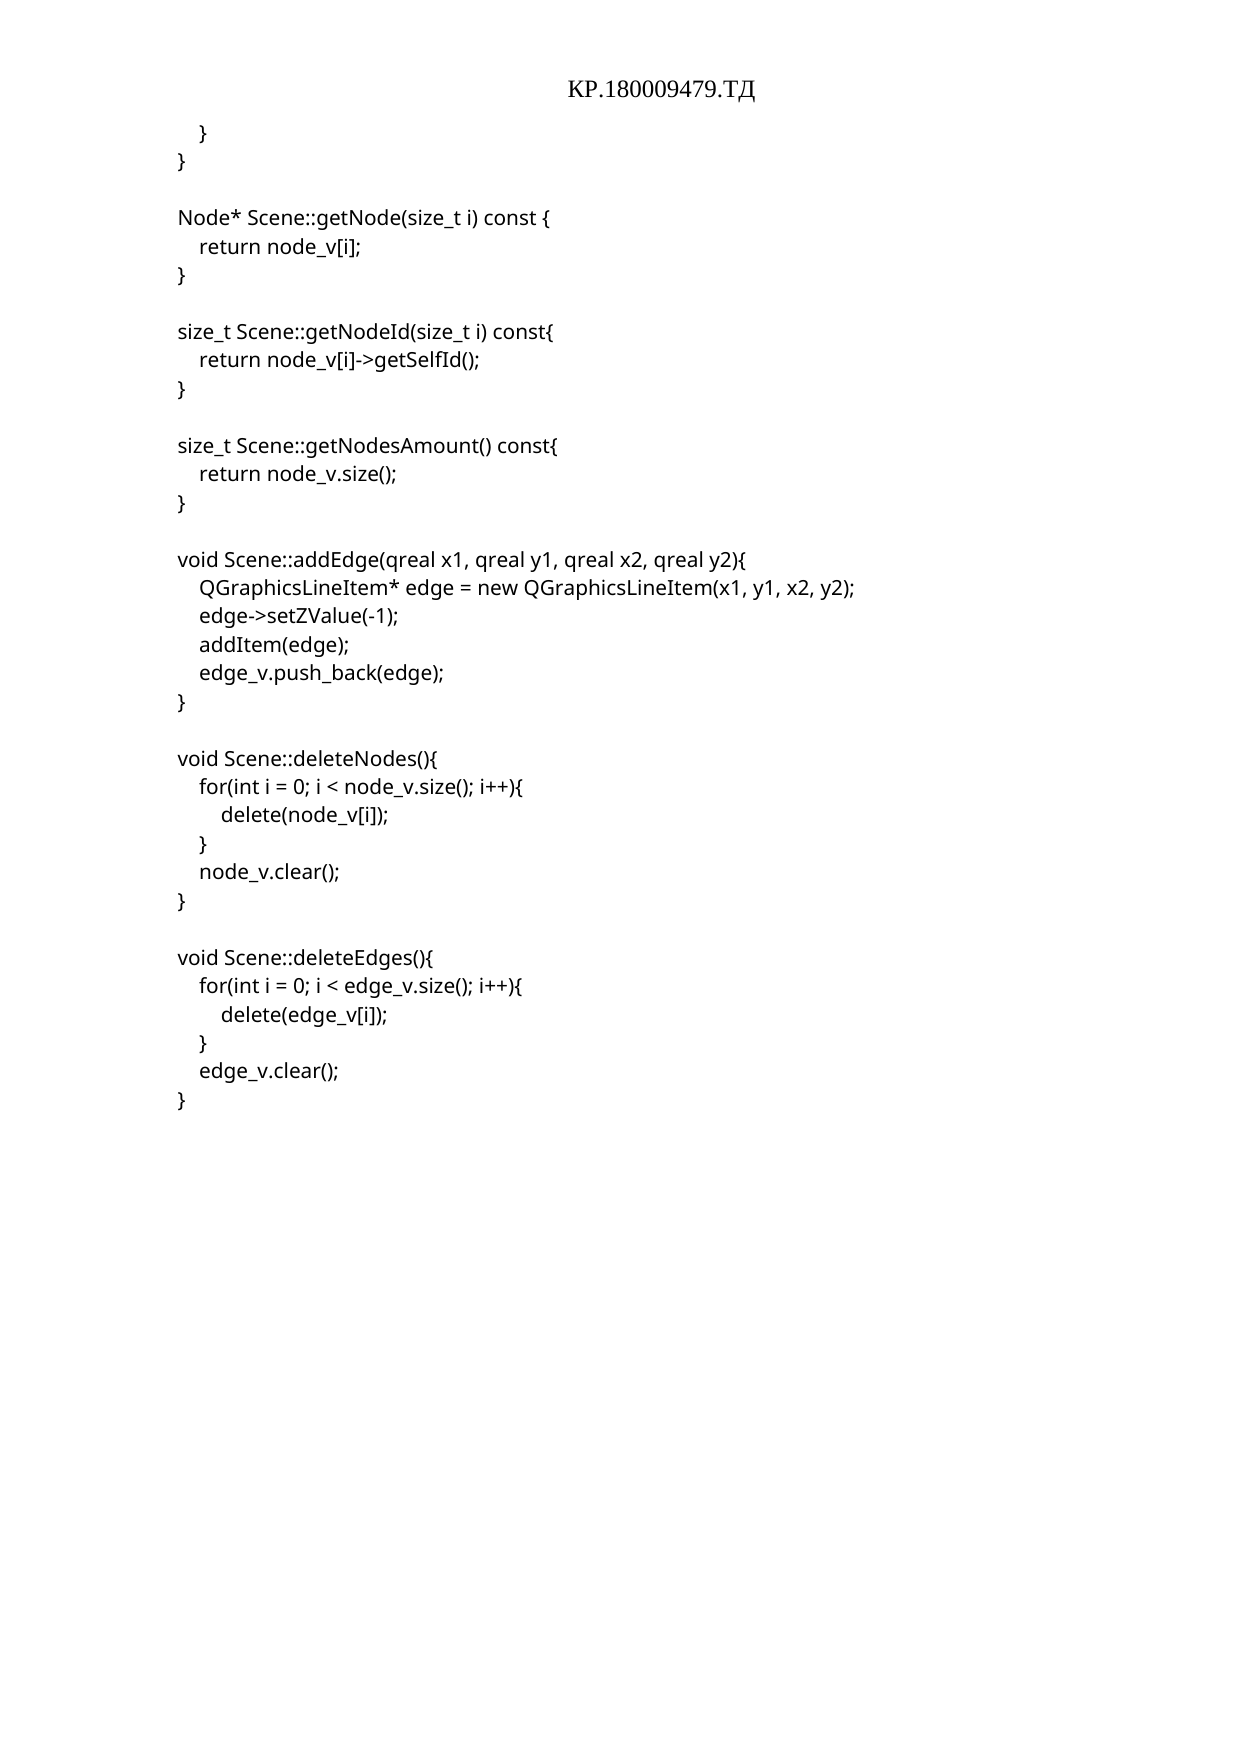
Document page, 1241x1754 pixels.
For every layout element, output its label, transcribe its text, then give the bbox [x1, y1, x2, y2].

text edge->setZValue(-1); [177, 602, 1152, 630]
text delete(edge_v[i]); [177, 1000, 1152, 1028]
text return node_v[i]; [177, 232, 1152, 260]
text edge_v.clear(); [177, 1057, 1152, 1085]
text delete(node_v[i]); [177, 801, 1152, 829]
text addItem(edge); [177, 630, 1152, 658]
text node_v.clear(); [177, 857, 1152, 886]
text for(int i = 0; i < edge_v.size(); i++){ [177, 971, 1152, 1000]
text } [177, 687, 1152, 715]
text QGraphicsLineItem* edge = new QGraphicsLineItem(x1, y1, x2, y2); [177, 573, 1152, 602]
text } [177, 488, 1152, 516]
text return node_v.size(); [177, 459, 1152, 488]
text void Scene::deleteNodes(){ [177, 744, 1152, 772]
text void Scene::deleteEdges(){ [177, 943, 1152, 971]
text } [177, 374, 1152, 402]
text Node* Scene::getNode(size_t i) const { [177, 203, 1152, 232]
text edge_v.push_back(edge); [177, 658, 1152, 687]
text return node_v[i]->getSelfId(); [177, 346, 1152, 374]
text } [177, 1028, 1152, 1057]
text } [177, 118, 1152, 147]
text void Scene::addEdge(qreal x1, qreal y1, qreal x2, qreal y2){ [177, 545, 1152, 573]
text } [177, 147, 1152, 175]
text size_t Scene::getNodeId(size_t i) const{ [177, 317, 1152, 346]
text } [177, 829, 1152, 857]
text size_t Scene::getNodesAmount() const{ [177, 431, 1152, 459]
text } [177, 886, 1152, 914]
text } [177, 260, 1152, 289]
text for(int i = 0; i < node_v.size(); i++){ [177, 772, 1152, 801]
text } [177, 1085, 1152, 1113]
